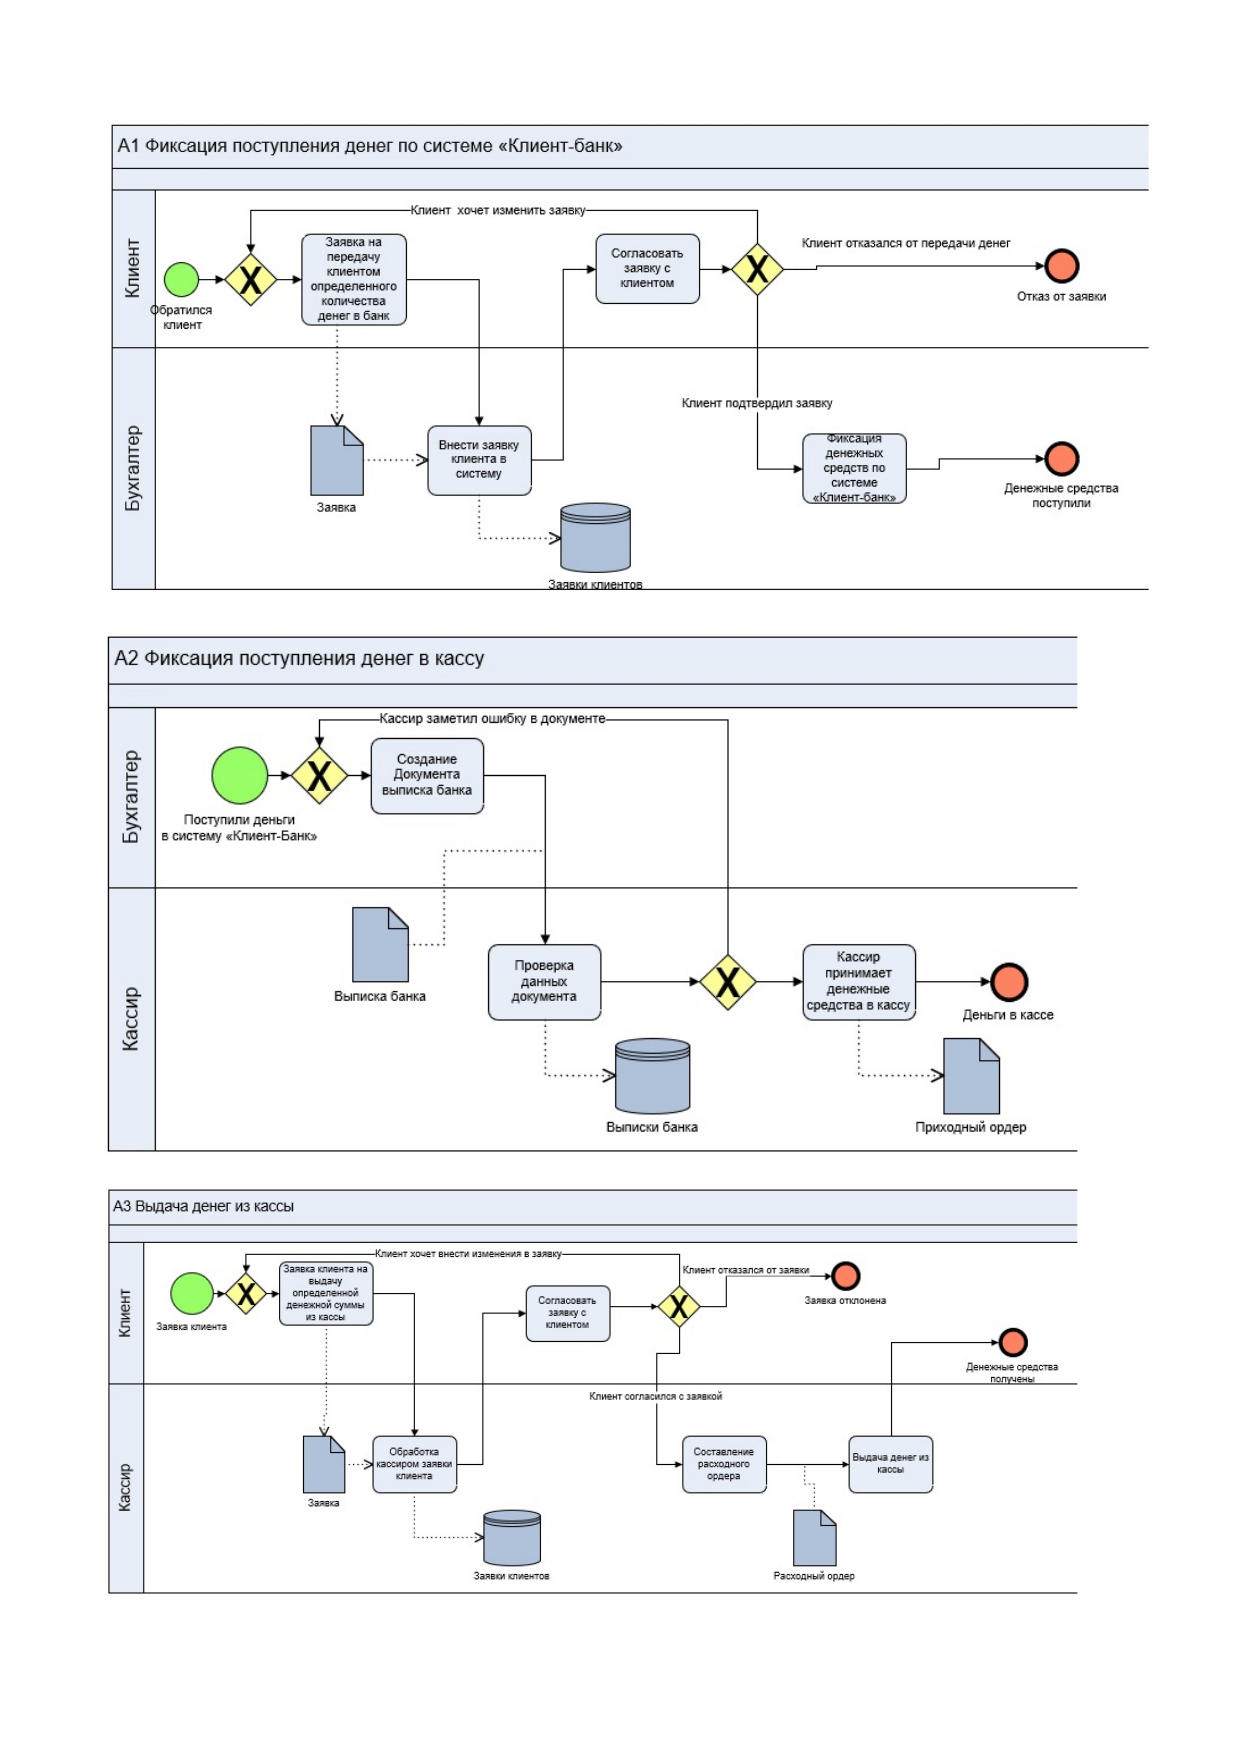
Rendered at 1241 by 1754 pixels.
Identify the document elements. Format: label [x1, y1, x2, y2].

picture [103, 633, 1078, 1164]
picture [106, 118, 1149, 615]
picture [103, 1182, 1078, 1611]
